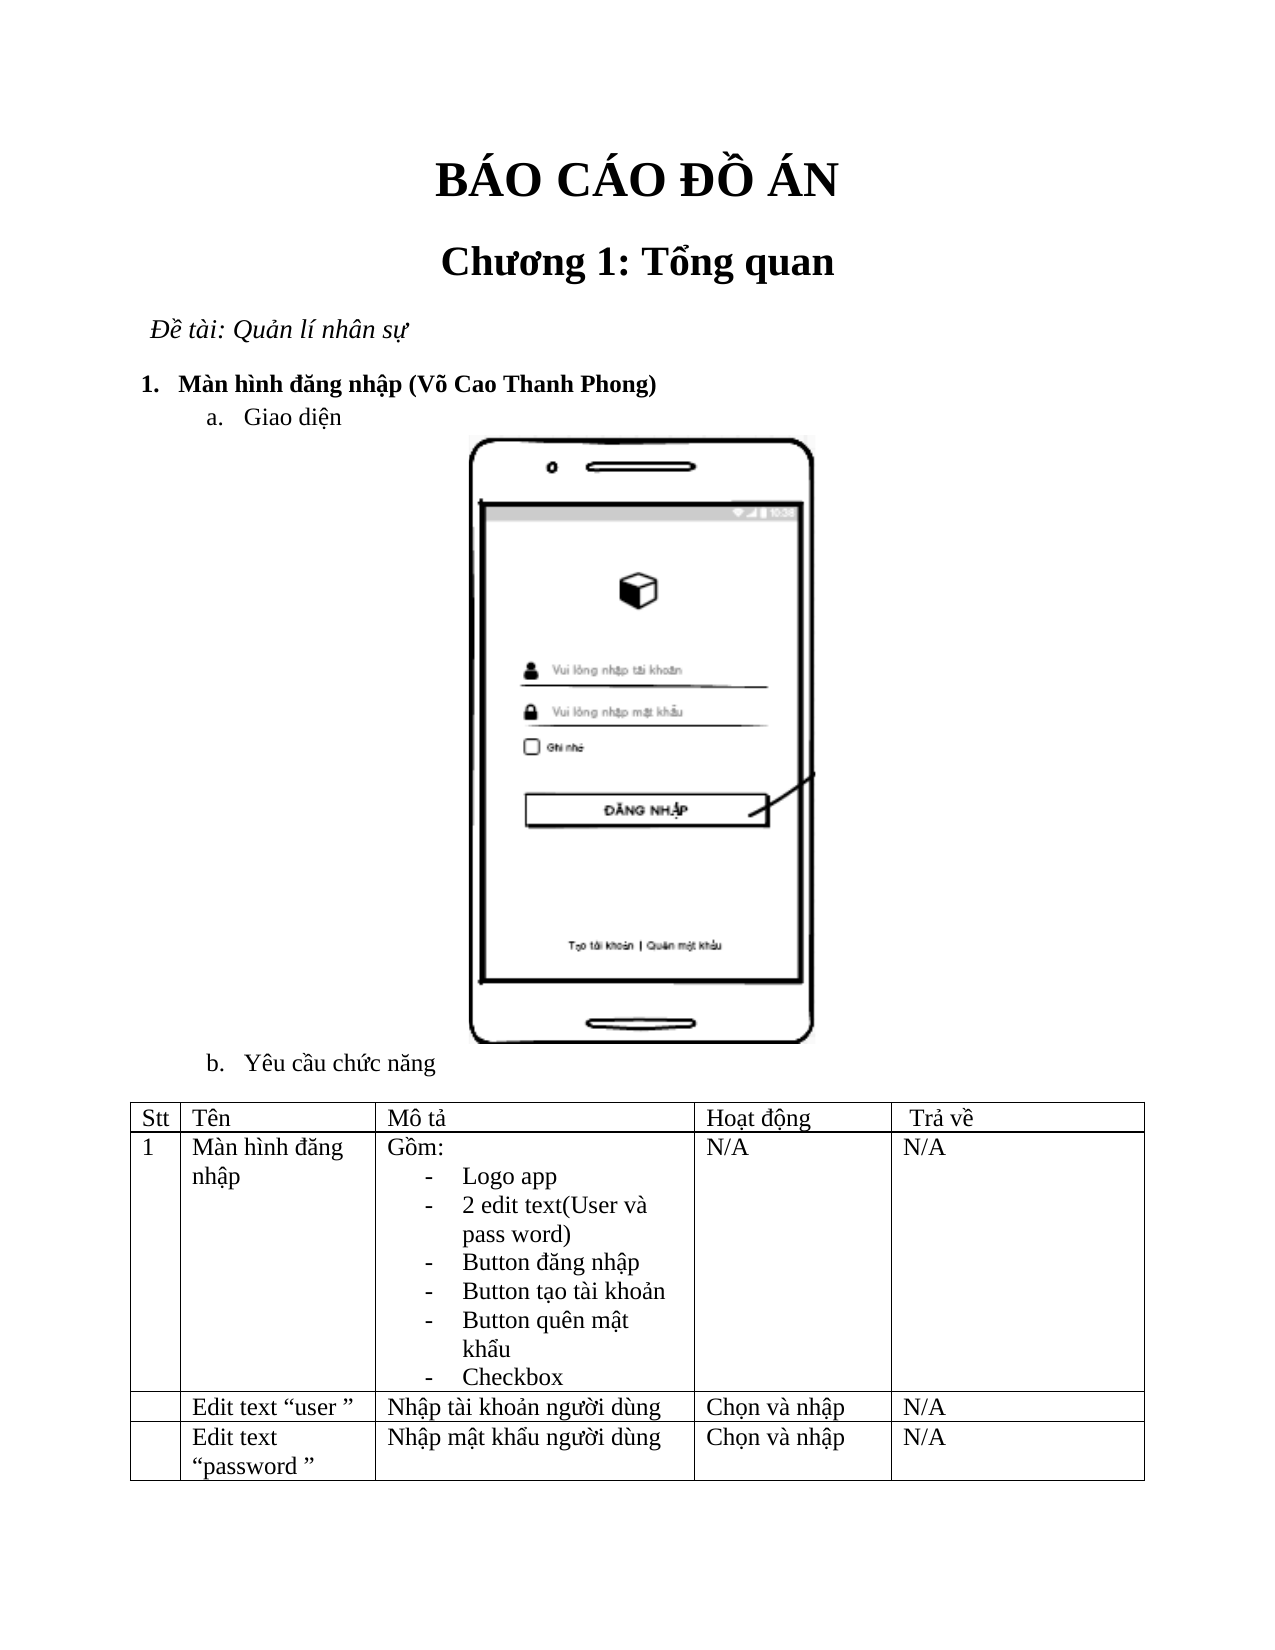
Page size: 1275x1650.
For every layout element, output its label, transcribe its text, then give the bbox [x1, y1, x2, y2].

list Yêu cầu chức năng [206, 1048, 1125, 1077]
list Màn hình đăng nhập (Võ Cao Thanh Phong) [141, 369, 1125, 398]
table_cell [131, 1422, 180, 1479]
table_cell 1 [131, 1133, 180, 1391]
table_header Trả về [892, 1103, 1144, 1131]
table_cell Gồm: Logo app 2 edit text(User và pass word) Button đăng nhập Button tạo tài khoản Button quên mật khẩu Checkbox [376, 1133, 694, 1391]
table_header Stt [131, 1103, 180, 1131]
table_cell Màn hình đăng nhập [181, 1133, 375, 1391]
table_cell N/A [892, 1422, 1144, 1479]
table_cell [131, 1392, 180, 1421]
picture [468, 435, 816, 1044]
table_cell Chọn và nhập [695, 1392, 891, 1421]
table_cell N/A [892, 1133, 1144, 1391]
table_cell Edit text “user ” [181, 1392, 375, 1421]
text Chương 1: Tổng quan [150, 237, 1125, 285]
table_cell Edit text “password ” [181, 1422, 375, 1479]
text Đề tài: Quản lí nhân sự [150, 313, 1125, 344]
table_cell N/A [695, 1133, 891, 1391]
table_header Tên [181, 1103, 375, 1131]
table_cell Nhập mật khẩu người dùng [376, 1422, 694, 1479]
table_cell Nhập tài khoản người dùng [376, 1392, 694, 1421]
list Giao diện [206, 402, 1125, 431]
table_cell N/A [892, 1392, 1144, 1421]
text BÁO CÁO ĐỒ ÁN [150, 150, 1125, 207]
table_cell Chọn và nhập [695, 1422, 891, 1479]
table_header Mô tả [376, 1103, 694, 1131]
table_header Hoạt động [695, 1103, 891, 1131]
